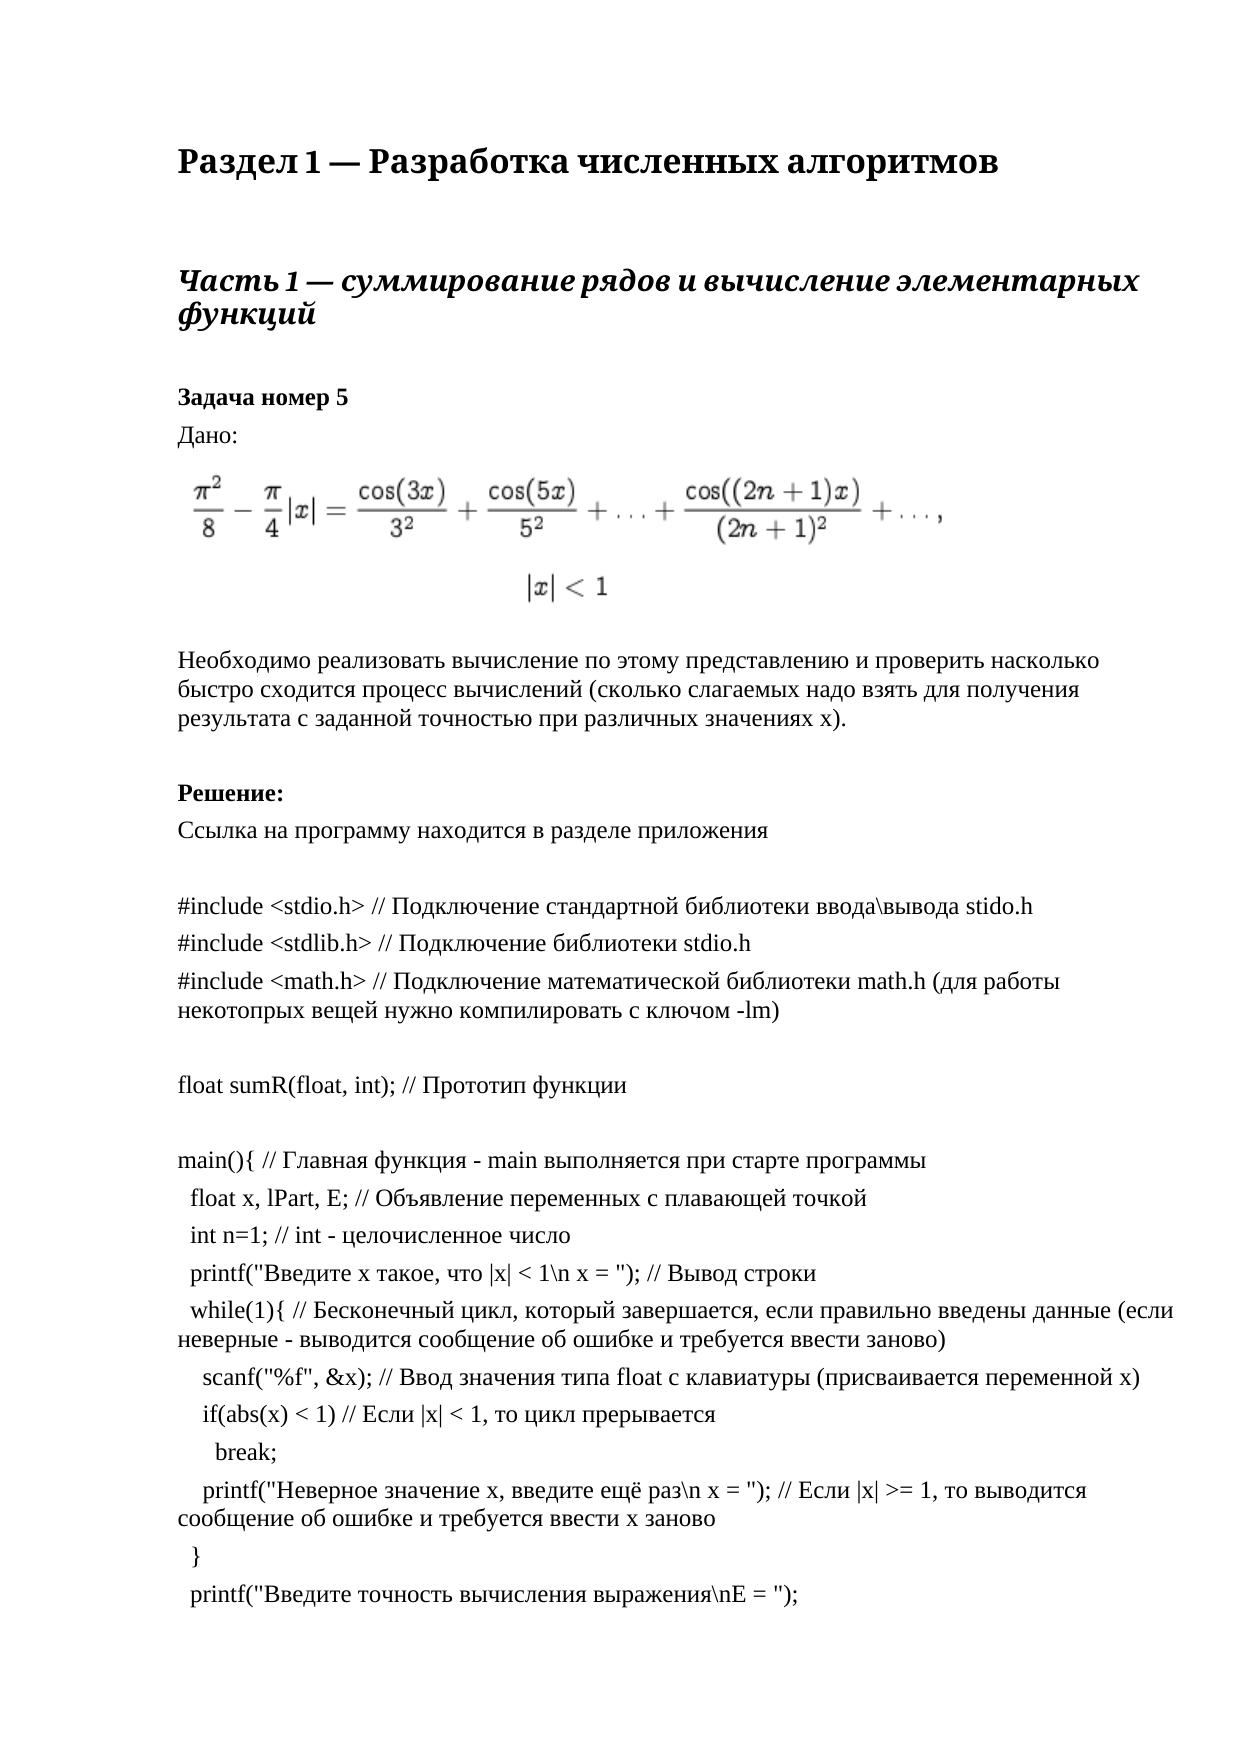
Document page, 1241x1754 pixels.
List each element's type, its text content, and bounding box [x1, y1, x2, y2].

text Необходимо реализовать вычисление по этому представлению и проверить насколько быстро сходится процесс вычислений (сколько слагаемых надо взять для получения результата с заданной точностью при различных значениях х). [177, 645, 1181, 732]
picture [180, 457, 969, 611]
text #include <math.h> // Подключение математической библиотеки math.h (для работы некотопрых вещей нужно компилировать с ключом -lm) [177, 966, 1181, 1023]
text float x, lPart, E; // Объявление переменных с плавающей точкой [177, 1183, 1181, 1212]
text if(abs(x) < 1) // Если |x| < 1, то цикл прерывается [177, 1399, 1181, 1428]
text #include <stdio.h> // Подключение стандартной библиотеки ввода\вывода stido.h [177, 891, 1181, 919]
text scanf("%f", &x); // Ввод значения типа float с клавиатуры (присваивается переменной х) [177, 1362, 1181, 1391]
text break; [177, 1437, 1181, 1466]
text int n=1; // int - целочисленное число [177, 1220, 1181, 1249]
text Ссылка на программу находится в разделе приложения [177, 816, 1181, 844]
text printf("Введите х такое, что |x| < 1\n x = "); // Вывод строки [177, 1258, 1181, 1287]
subtitle Часть 1 — суммирование рядов и вычисление элементарных функций [177, 265, 1181, 332]
text printf("Введите точность вычисления выражения\nE = "); [177, 1579, 1181, 1607]
text } [177, 1541, 1181, 1570]
text main(){ // Главная функция - main выполняется при старте программы [177, 1145, 1181, 1174]
text Решение: [177, 778, 1181, 807]
text float sumR(float, int); // Прототип функции [177, 1070, 1181, 1099]
text #include <stdlib.h> // Подключение библиотеки stdio.h [177, 928, 1181, 957]
text while(1){ // Бесконечный цикл, который завершается, если правильно введены данные (если неверные - выводится сообщение об ошибке и требуется ввести заново) [177, 1296, 1181, 1353]
text Дано: [177, 420, 1181, 448]
text Задача номер 5 [177, 382, 1181, 411]
text printf("Неверное значение х, введите ещё раз\n x = "); // Если |x| >= 1, то выводится сообщение об ошибке и требуется ввести х заново [177, 1475, 1181, 1532]
subtitle Раздел 1 — Разработка численных алгоритмов [177, 143, 1181, 181]
